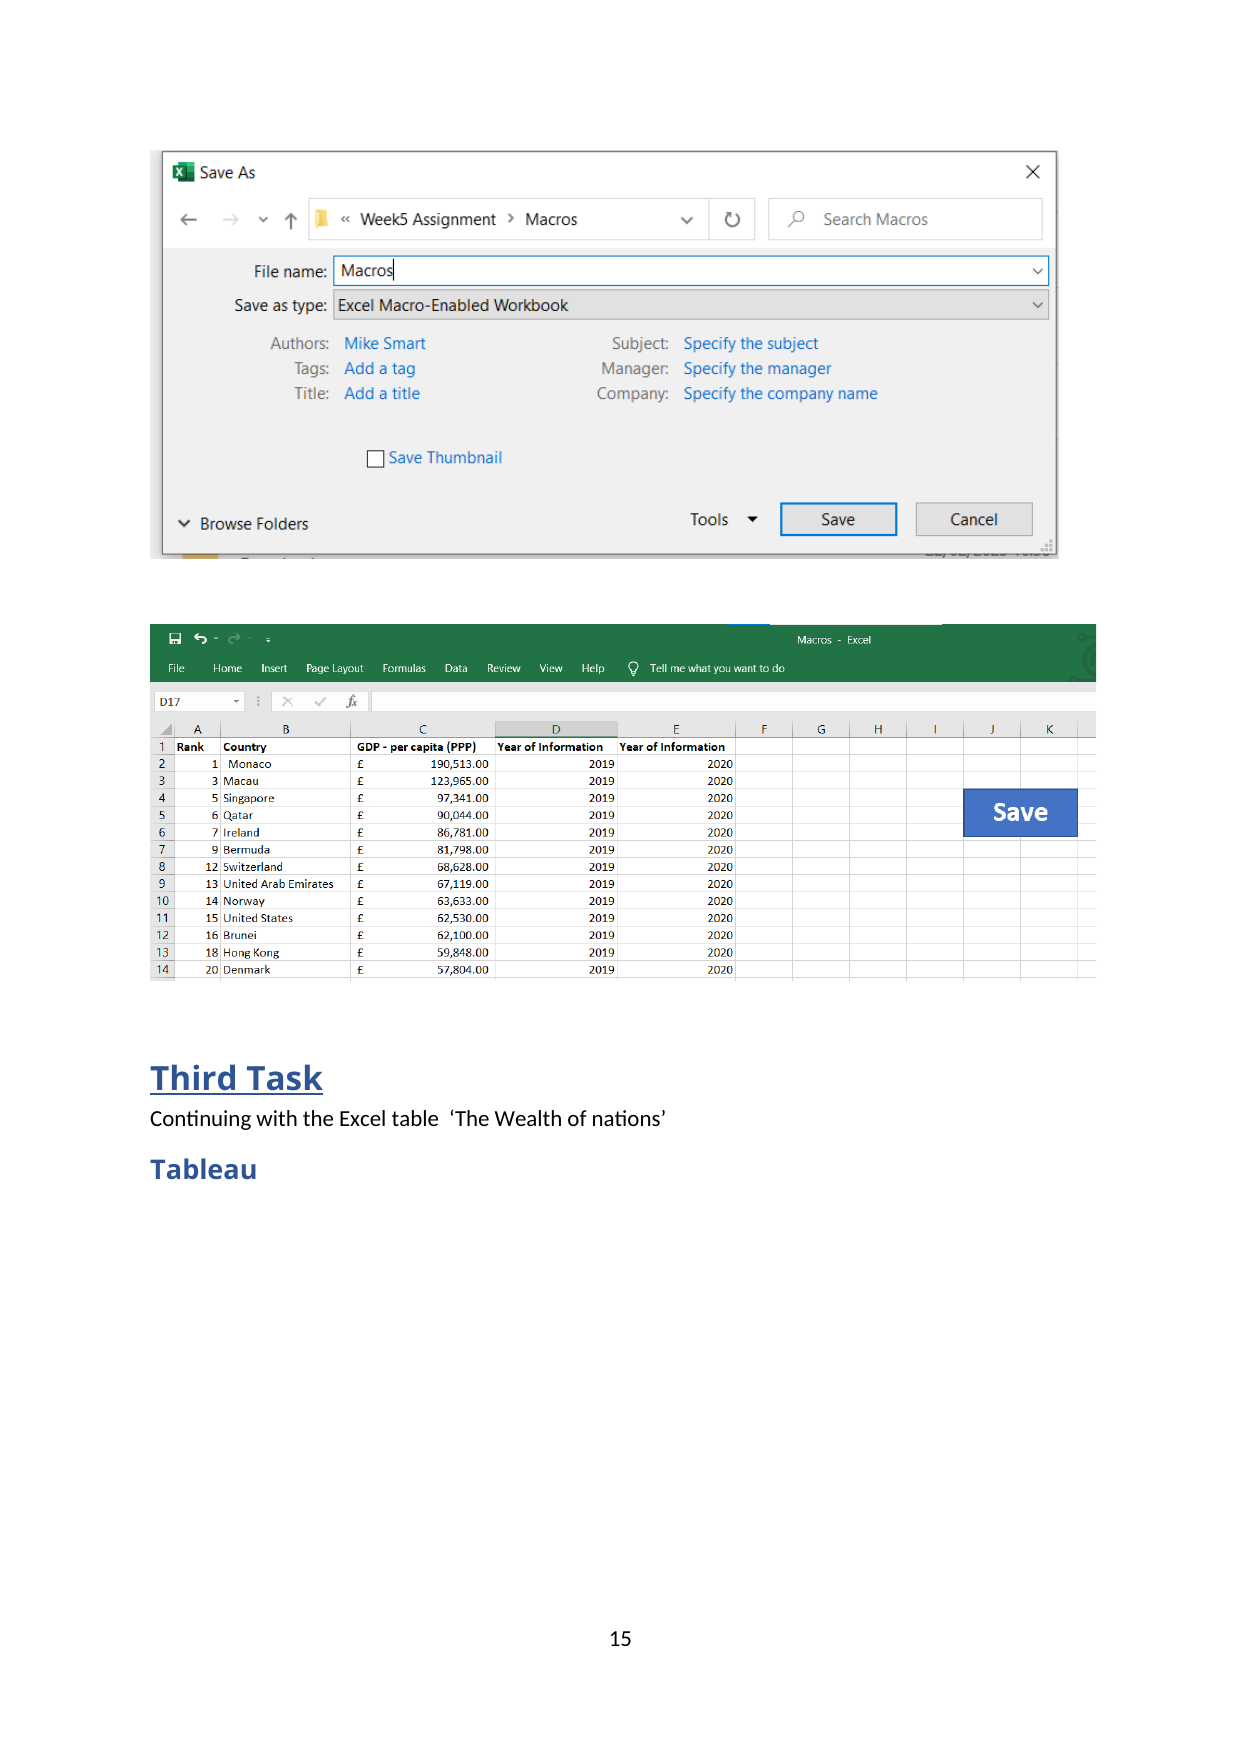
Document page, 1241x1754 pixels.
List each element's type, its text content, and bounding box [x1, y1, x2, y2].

subtitle Third Task [150, 1055, 1090, 1100]
picture [150, 150, 1059, 559]
text Continuing with the Excel table ‘The Wealth of nations’ [150, 1104, 1090, 1132]
picture [150, 624, 1097, 981]
subtitle Tableau [150, 1151, 1090, 1187]
